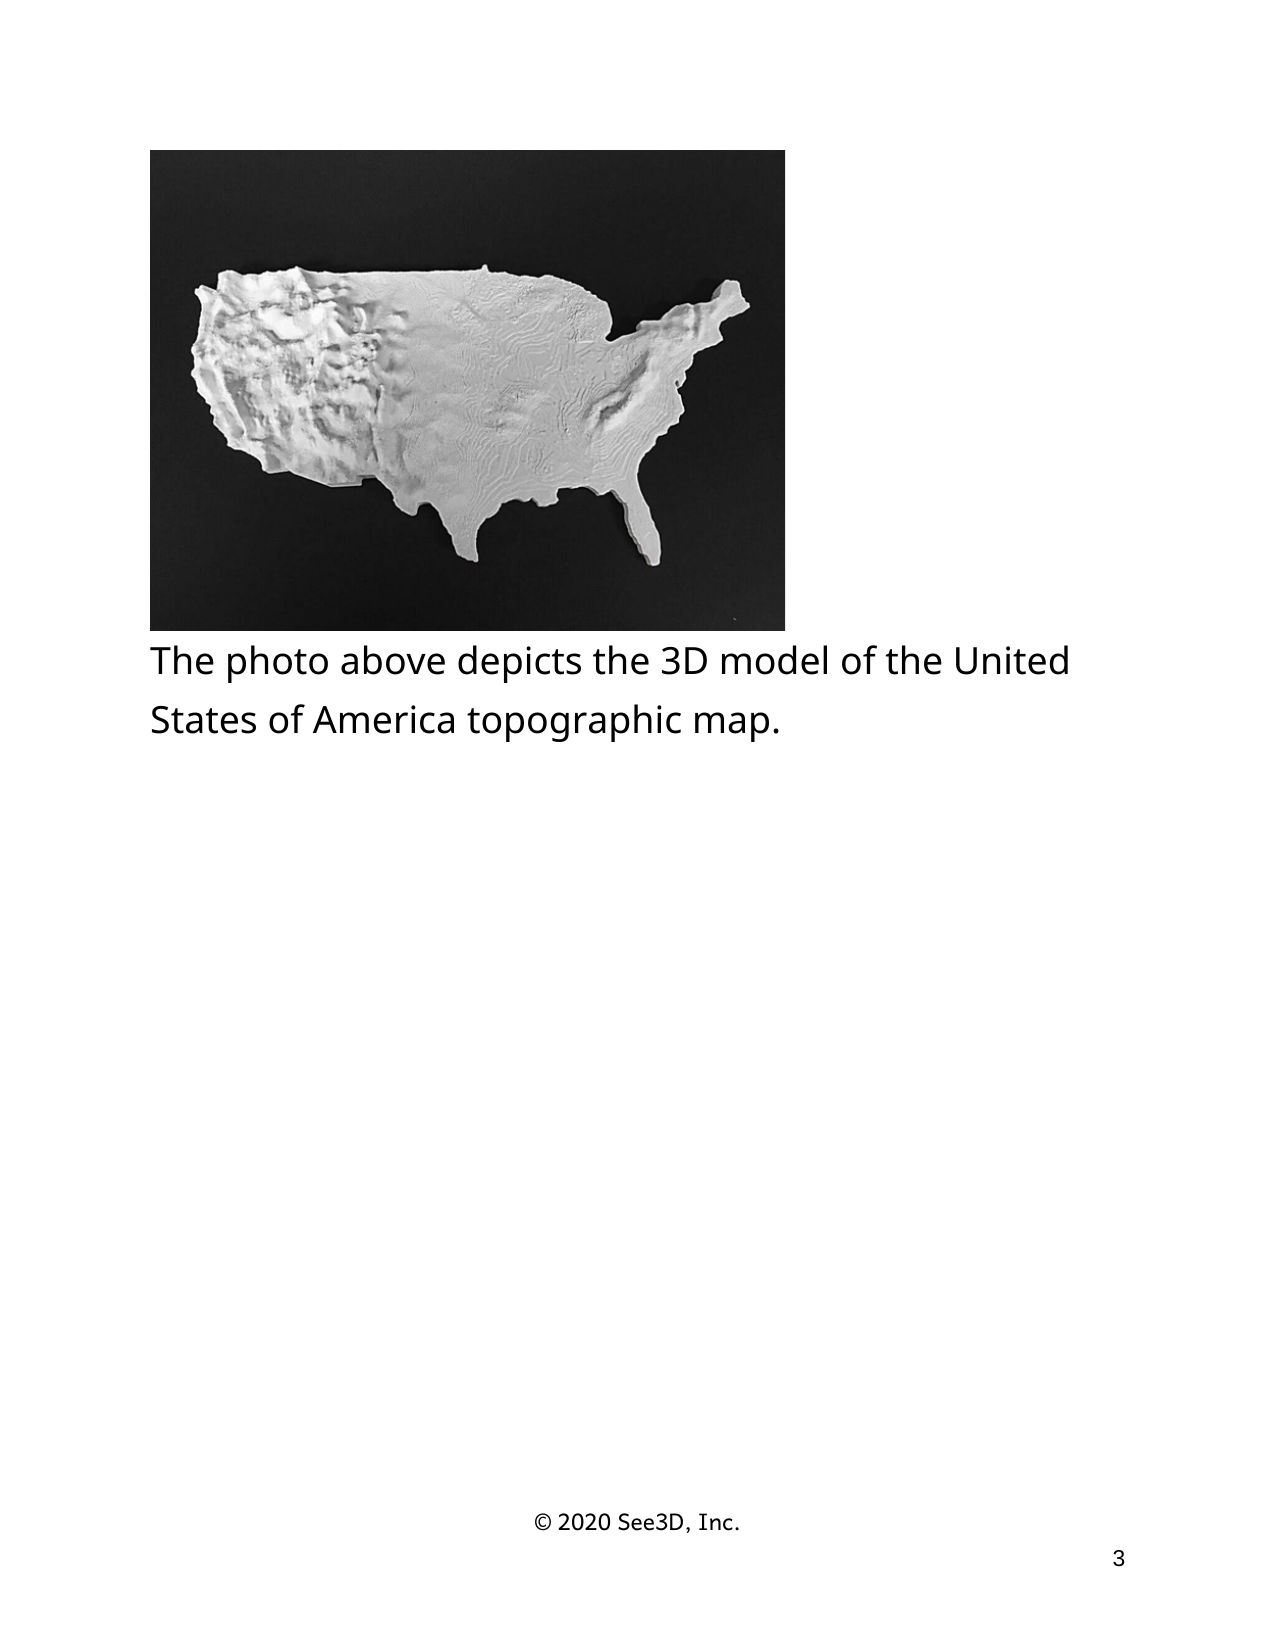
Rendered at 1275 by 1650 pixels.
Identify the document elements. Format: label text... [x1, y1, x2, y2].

picture [150, 150, 786, 631]
text The photo above depicts the 3D model of the United States of America topographic map. [150, 634, 1125, 744]
